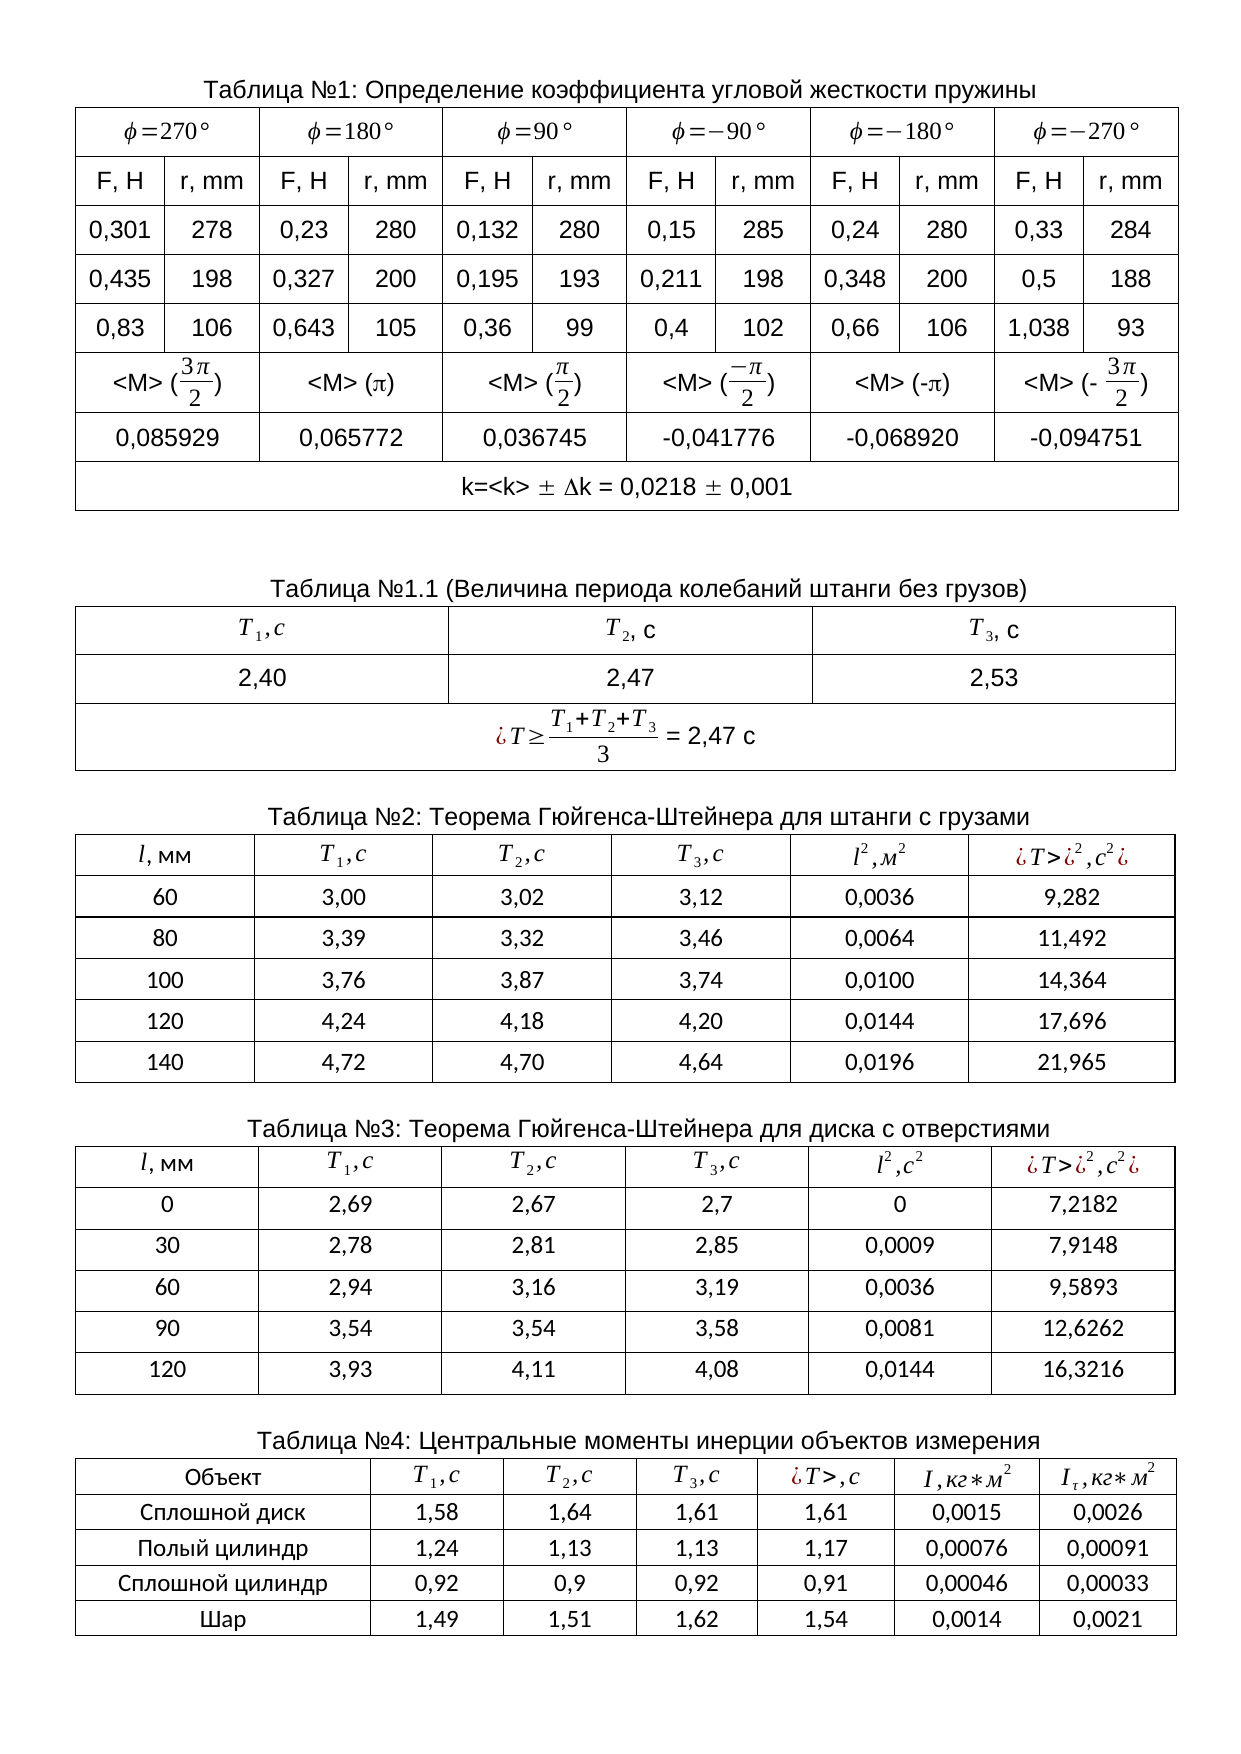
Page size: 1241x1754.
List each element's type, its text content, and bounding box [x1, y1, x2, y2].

table_cell 0,91 [758, 1566, 894, 1600]
table_cell 1,61 [637, 1495, 757, 1529]
table_cell 0,33 [995, 206, 1083, 254]
table_header [809, 1147, 991, 1187]
table_cell 0,23 [260, 206, 348, 254]
table_header [637, 1459, 757, 1494]
table_cell 9,282 [969, 876, 1174, 916]
table_header [626, 1147, 808, 1187]
table_cell 3,54 [259, 1312, 441, 1352]
table_cell 4,72 [255, 1042, 432, 1082]
table_cell 120 [76, 1000, 254, 1041]
table_cell r, mm [1084, 157, 1178, 205]
table_header , мм [76, 1147, 258, 1187]
table_cell 30 [76, 1230, 258, 1270]
table_cell F, H [811, 157, 899, 205]
table_cell 60 [76, 876, 254, 916]
table_cell 12,6262 [992, 1312, 1174, 1352]
table_cell = 2,47 c [76, 704, 1175, 769]
table_cell 80 [76, 918, 254, 958]
table_cell 16,3216 [992, 1353, 1174, 1393]
table_cell 198 [165, 255, 259, 303]
table_cell 2,94 [259, 1271, 441, 1311]
table_cell 1,13 [637, 1530, 757, 1564]
text Таблица №1: Определение коэффициента угловой жесткости пружины [75, 75, 1165, 104]
table_cell F, H [627, 157, 715, 205]
table_cell 0,92 [371, 1566, 503, 1600]
table_cell 2,78 [259, 1230, 441, 1270]
table_cell 1,13 [504, 1530, 636, 1564]
table_cell 2,67 [442, 1188, 625, 1228]
table_cell 4,64 [612, 1042, 790, 1082]
table_cell 0,0081 [809, 1312, 991, 1352]
table_cell 0,0144 [791, 1000, 968, 1041]
table_cell 0,4 [627, 304, 715, 352]
table_cell 0,0036 [809, 1271, 991, 1311]
table_header [969, 835, 1174, 875]
table_cell 0,0009 [809, 1230, 991, 1270]
table_cell 1,64 [504, 1495, 636, 1529]
table_cell 0,0144 [809, 1353, 991, 1393]
table_cell Сплошной цилиндр [76, 1566, 370, 1600]
table_cell 102 [716, 304, 810, 352]
table_cell F, H [260, 157, 348, 205]
table_cell 188 [1084, 255, 1178, 303]
table_cell 3,93 [259, 1353, 441, 1393]
table_header [260, 108, 442, 156]
table_cell 0,132 [443, 206, 532, 254]
table_cell 278 [165, 206, 259, 254]
table_cell 60 [76, 1271, 258, 1311]
table_cell F, H [995, 157, 1083, 205]
table_cell 0,327 [260, 255, 348, 303]
table_cell 120 [76, 1353, 258, 1393]
table_cell 0,66 [811, 304, 899, 352]
table_cell 2,69 [259, 1188, 441, 1228]
text Таблица №3: Теорема Гюйгенса-Штейнера для диска с отверстиями [133, 1114, 1165, 1143]
table_cell <M> () [627, 353, 810, 412]
table_header [504, 1459, 636, 1494]
table_cell 1,17 [758, 1530, 894, 1564]
table_cell 17,696 [969, 1000, 1174, 1041]
table_header [995, 108, 1178, 156]
text Таблица №2: Теорема Гюйгенса-Штейнера для штанги с грузами [133, 802, 1165, 831]
table_header Объект [76, 1459, 370, 1494]
table_cell 3,76 [255, 959, 432, 999]
text Таблица №4: Центральные моменты инерции объектов измерения [133, 1426, 1165, 1455]
table_cell -0,068920 [811, 413, 994, 461]
table_cell 7,2182 [992, 1188, 1174, 1228]
table_cell 0,348 [811, 255, 899, 303]
table_cell Сплошной диск [76, 1495, 370, 1529]
table_cell 3,12 [612, 876, 790, 916]
table_cell <M> (- ) [995, 353, 1178, 412]
table_cell 0,0036 [791, 876, 968, 916]
table_cell Полый цилиндр [76, 1530, 370, 1564]
table_cell 4,18 [433, 1000, 611, 1041]
table_cell r, mm [900, 157, 994, 205]
table_header [811, 108, 994, 156]
table_cell 0,211 [627, 255, 715, 303]
table_cell 0,643 [260, 304, 348, 352]
table_header , c [449, 607, 812, 654]
table_cell 1,61 [758, 1495, 894, 1529]
table_cell 4,20 [612, 1000, 790, 1041]
table_cell 3,16 [442, 1271, 625, 1311]
table_cell 0,0021 [1040, 1601, 1176, 1635]
table_cell F, H [76, 157, 164, 205]
table_cell 0,0014 [895, 1601, 1039, 1635]
table_cell 1,038 [995, 304, 1083, 352]
table_cell r, mm [533, 157, 626, 205]
table_cell Шар [76, 1601, 370, 1635]
table_cell 1,58 [371, 1495, 503, 1529]
table_header [255, 835, 432, 875]
table_cell 0,92 [637, 1566, 757, 1600]
table_header [895, 1459, 1039, 1494]
table_cell 0,301 [76, 206, 164, 254]
table_cell 3,54 [442, 1312, 625, 1352]
table_cell <M> () [260, 353, 442, 412]
table_cell 1,51 [504, 1601, 636, 1635]
table_header [442, 1147, 625, 1187]
table_cell 4,70 [433, 1042, 611, 1082]
table_cell 1,54 [758, 1601, 894, 1635]
table_cell 3,39 [255, 918, 432, 958]
table_cell <M> () [76, 353, 259, 412]
table_cell 0,0026 [1040, 1495, 1176, 1529]
table_cell <M> () [443, 353, 626, 412]
table_cell 0,83 [76, 304, 164, 352]
table_cell 9,5893 [992, 1271, 1174, 1311]
table_cell 0,00076 [895, 1530, 1039, 1564]
table_cell 0,036745 [443, 413, 626, 461]
table_cell -0,041776 [627, 413, 810, 461]
table_cell 3,02 [433, 876, 611, 916]
table_cell 284 [1084, 206, 1178, 254]
table_cell 11,492 [969, 918, 1174, 958]
table_cell 285 [716, 206, 810, 254]
table_cell 2,85 [626, 1230, 808, 1270]
table_cell 0,15 [627, 206, 715, 254]
table_cell 0,00091 [1040, 1530, 1176, 1564]
table_cell 1,24 [371, 1530, 503, 1564]
table_header [259, 1147, 441, 1187]
table_cell 106 [165, 304, 259, 352]
table_cell F, H [443, 157, 532, 205]
table_cell 0 [809, 1188, 991, 1228]
table_cell <M> (-) [811, 353, 994, 412]
table_cell 2,7 [626, 1188, 808, 1228]
table_header [371, 1459, 503, 1494]
table_cell 2,40 [76, 655, 448, 703]
table_cell 0,0100 [791, 959, 968, 999]
table_cell 3,74 [612, 959, 790, 999]
table_cell 90 [76, 1312, 258, 1352]
table_header [791, 835, 968, 875]
table_cell 7,9148 [992, 1230, 1174, 1270]
table_cell 193 [533, 255, 626, 303]
table_cell 1,49 [371, 1601, 503, 1635]
table_cell 0,0064 [791, 918, 968, 958]
table_cell -0,094751 [995, 413, 1178, 461]
table_header [76, 108, 259, 156]
table_cell 0,9 [504, 1566, 636, 1600]
table_header [612, 835, 790, 875]
table_cell 200 [349, 255, 442, 303]
table_cell 3,32 [433, 918, 611, 958]
table_cell 21,965 [969, 1042, 1174, 1082]
table_cell 3,00 [255, 876, 432, 916]
table_header [627, 108, 810, 156]
table_cell 4,08 [626, 1353, 808, 1393]
table_cell 4,11 [442, 1353, 625, 1393]
table_cell 3,87 [433, 959, 611, 999]
table_header [76, 607, 448, 654]
table_cell 140 [76, 1042, 254, 1082]
table_cell 105 [349, 304, 442, 352]
table_cell 3,19 [626, 1271, 808, 1311]
table_cell 3,58 [626, 1312, 808, 1352]
table_cell 0,24 [811, 206, 899, 254]
table_cell 0 [76, 1188, 258, 1228]
table_cell 93 [1084, 304, 1178, 352]
table_cell 0,065772 [260, 413, 442, 461]
table_cell 280 [349, 206, 442, 254]
table_cell 0,00033 [1040, 1566, 1176, 1600]
table_cell 0,36 [443, 304, 532, 352]
table_cell 0,5 [995, 255, 1083, 303]
table_cell r, mm [716, 157, 810, 205]
table_cell 106 [900, 304, 994, 352]
table_cell 200 [900, 255, 994, 303]
table_cell 2,47 [449, 655, 812, 703]
table_cell r, mm [349, 157, 442, 205]
table_cell 0,00046 [895, 1566, 1039, 1600]
table_cell 198 [716, 255, 810, 303]
table_cell 2,81 [442, 1230, 625, 1270]
table_cell 2,53 [813, 655, 1175, 703]
table_header [992, 1147, 1174, 1187]
table_cell 280 [533, 206, 626, 254]
table_cell 0,435 [76, 255, 164, 303]
table_cell 4,24 [255, 1000, 432, 1041]
table_cell 0,0196 [791, 1042, 968, 1082]
table_cell 0,085929 [76, 413, 259, 461]
table_header [433, 835, 611, 875]
table_header [443, 108, 626, 156]
table_cell 3,46 [612, 918, 790, 958]
table_cell k=<k> k = 0,0218 0,001 [76, 462, 1178, 510]
table_header [758, 1459, 894, 1494]
table_cell 1,62 [637, 1601, 757, 1635]
table_header [1040, 1459, 1176, 1494]
text Таблица №1.1 (Величина периода колебаний штанги без грузов) [133, 574, 1165, 603]
table_header , c [813, 607, 1175, 654]
table_cell 99 [533, 304, 626, 352]
table_cell 0,195 [443, 255, 532, 303]
table_cell r, mm [165, 157, 259, 205]
table_header , мм [76, 835, 254, 875]
table_cell 100 [76, 959, 254, 999]
table_cell 14,364 [969, 959, 1174, 999]
table_cell 0,0015 [895, 1495, 1039, 1529]
table_cell 280 [900, 206, 994, 254]
